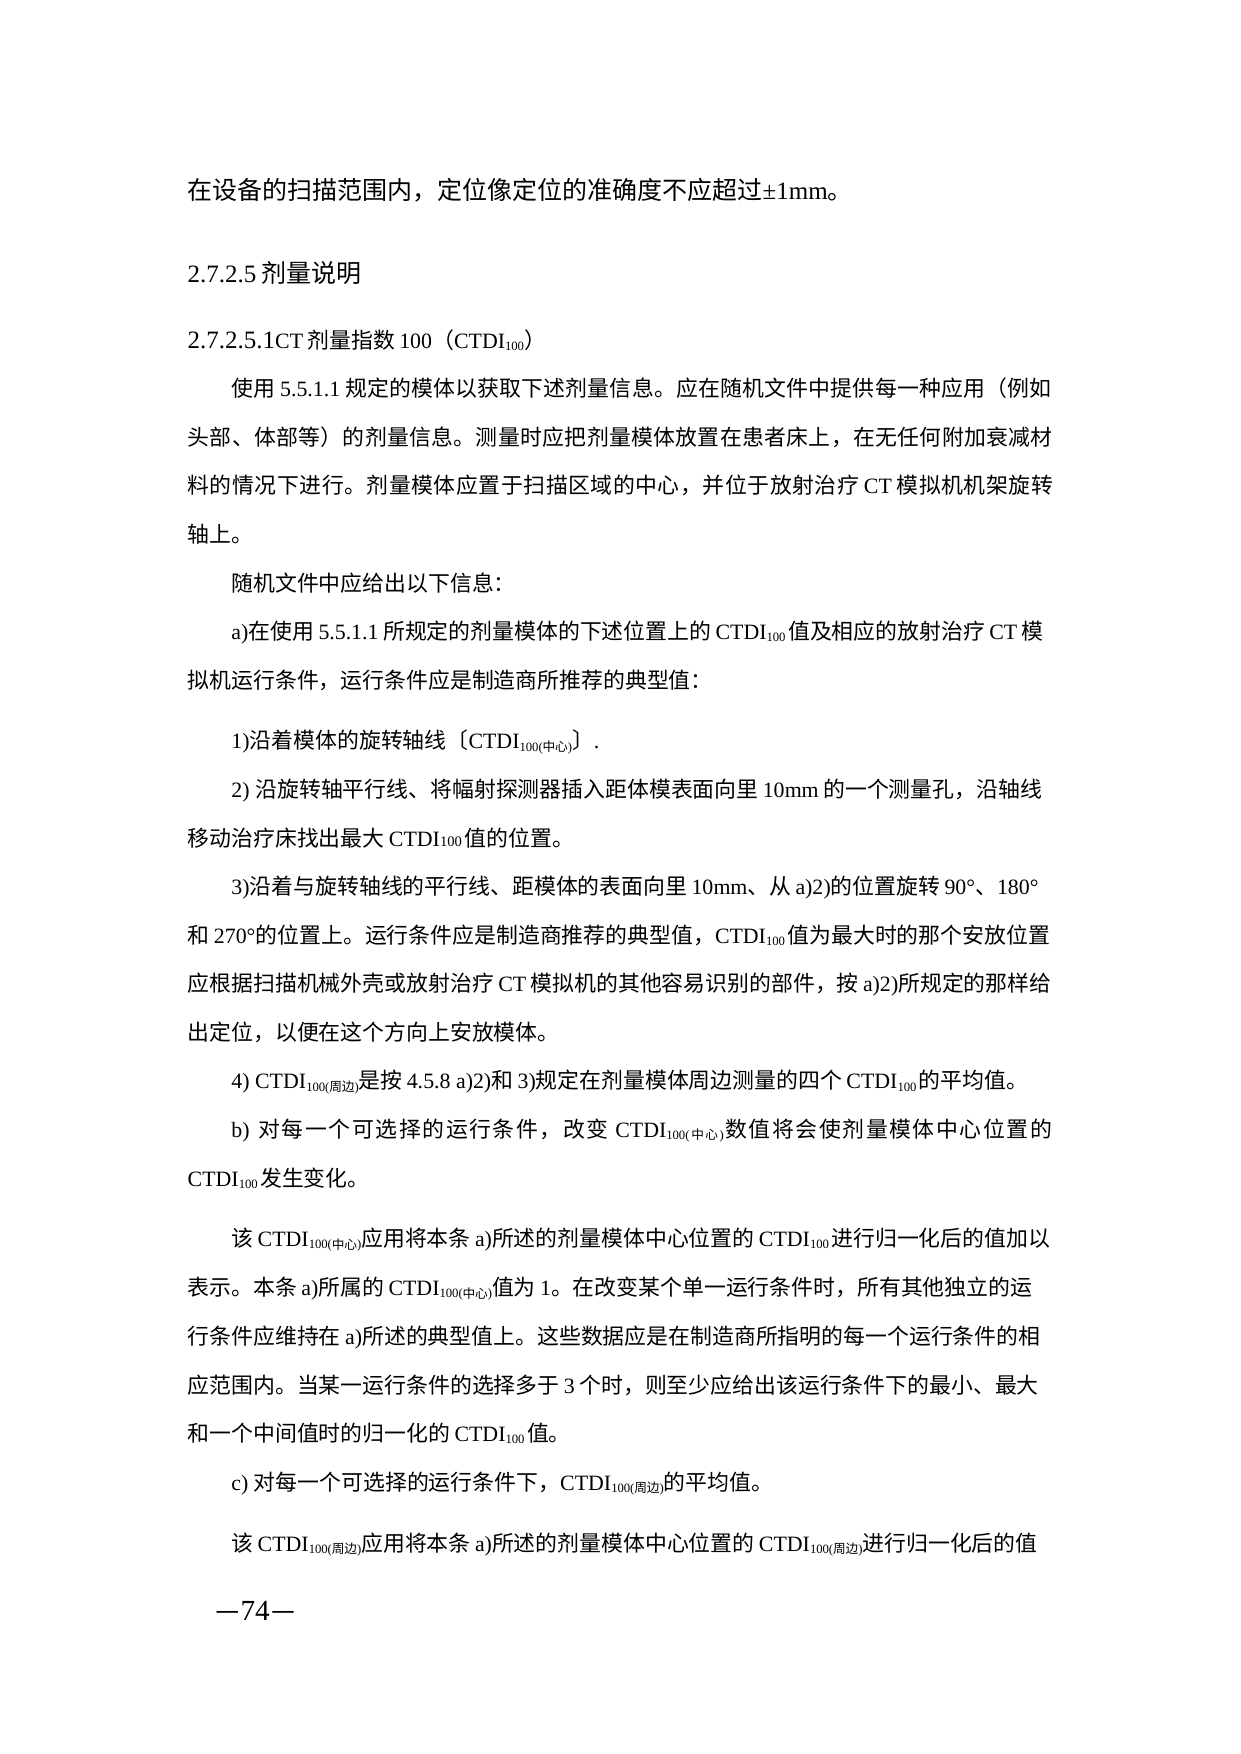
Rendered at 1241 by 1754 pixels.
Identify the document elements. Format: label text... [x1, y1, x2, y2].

text a)在使用5.5.1.1所规定的剂量模体的下述位置上的CTDI100值及相应的放射治疗CT模拟机运行条件，运行条件应是制造商所推荐的典型值： [187, 613, 1053, 695]
text c) 对每一个可选择的运行条件下，CTDI100(周边)的平均值。 [187, 1464, 1053, 1497]
text 在设备的扫描范围内，定位像定位的准确度不应超过±1mm。 [187, 156, 1053, 221]
text 使用5.5.1.1规定的模体以获取下述剂量信息。应在随机文件中提供每一种应用（例如头部、体部等）的剂量信息。测量时应把剂量模体放置在患者床上，在无任何附加衰减材料的情况下进行。剂量模体应置于扫描区域的中心，并位于放射治疗CT模拟机机架旋转轴上。 [187, 371, 1053, 549]
text 4) CTDI100(周边)是按4.5.8 a)2)和3)规定在剂量模体周边测量的四个CTDI100的平均值。 [187, 1063, 1053, 1096]
text b) 对每一个可选择的运行条件，改变CTDI100(中心)数值将会使剂量模体中心位置的CTDI100发生变化。 [187, 1111, 1053, 1193]
text 2.7.2.5剂量说明 [187, 239, 1053, 304]
text 1)沿着模体的旋转轴线〔CTDI100(中心)〕. [187, 723, 1053, 756]
text 3)沿着与旋转轴线的平行线、距模体的表面向里10mm、从a)2)的位置旋转90°、180°和270°的位置上。运行条件应是制造商推荐的典型值，CTDI100值为最大时的那个安放位置应根据扫描机械外壳或放射治疗CT模拟机的其他容易识别的部件，按a)2)所规定的那样给出定位，以便在这个方向上安放模体。 [187, 868, 1053, 1047]
text 该CTDI100(中心)应用将本条a)所述的剂量模体中心位置的CTDI100进行归一化后的值加以表示。本条a)所属的CTDI100(中心)值为1。在改变某个单一运行条件时，所有其他独立的运行条件应维持在a)所述的典型值上。这些数据应是在制造商所指明的每一个运行条件的相应范围内。当某一运行条件的选择多于3个时，则至少应给出该运行条件下的最小、最大和一个中间值时的归一化的CTDI100值。 [187, 1221, 1053, 1448]
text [187, 1525, 1053, 1558]
text 随机文件中应给出以下信息： [187, 565, 1053, 598]
text 2.7.2.5.1CT剂量指数100（CTDI100） [187, 322, 1053, 355]
text 2) 沿旋转轴平行线、将幅射探测器插入距体模表面向里10mm的一个测量孔，沿轴线移动治疗床找出最大CTDI100值的位置。 [187, 771, 1053, 853]
